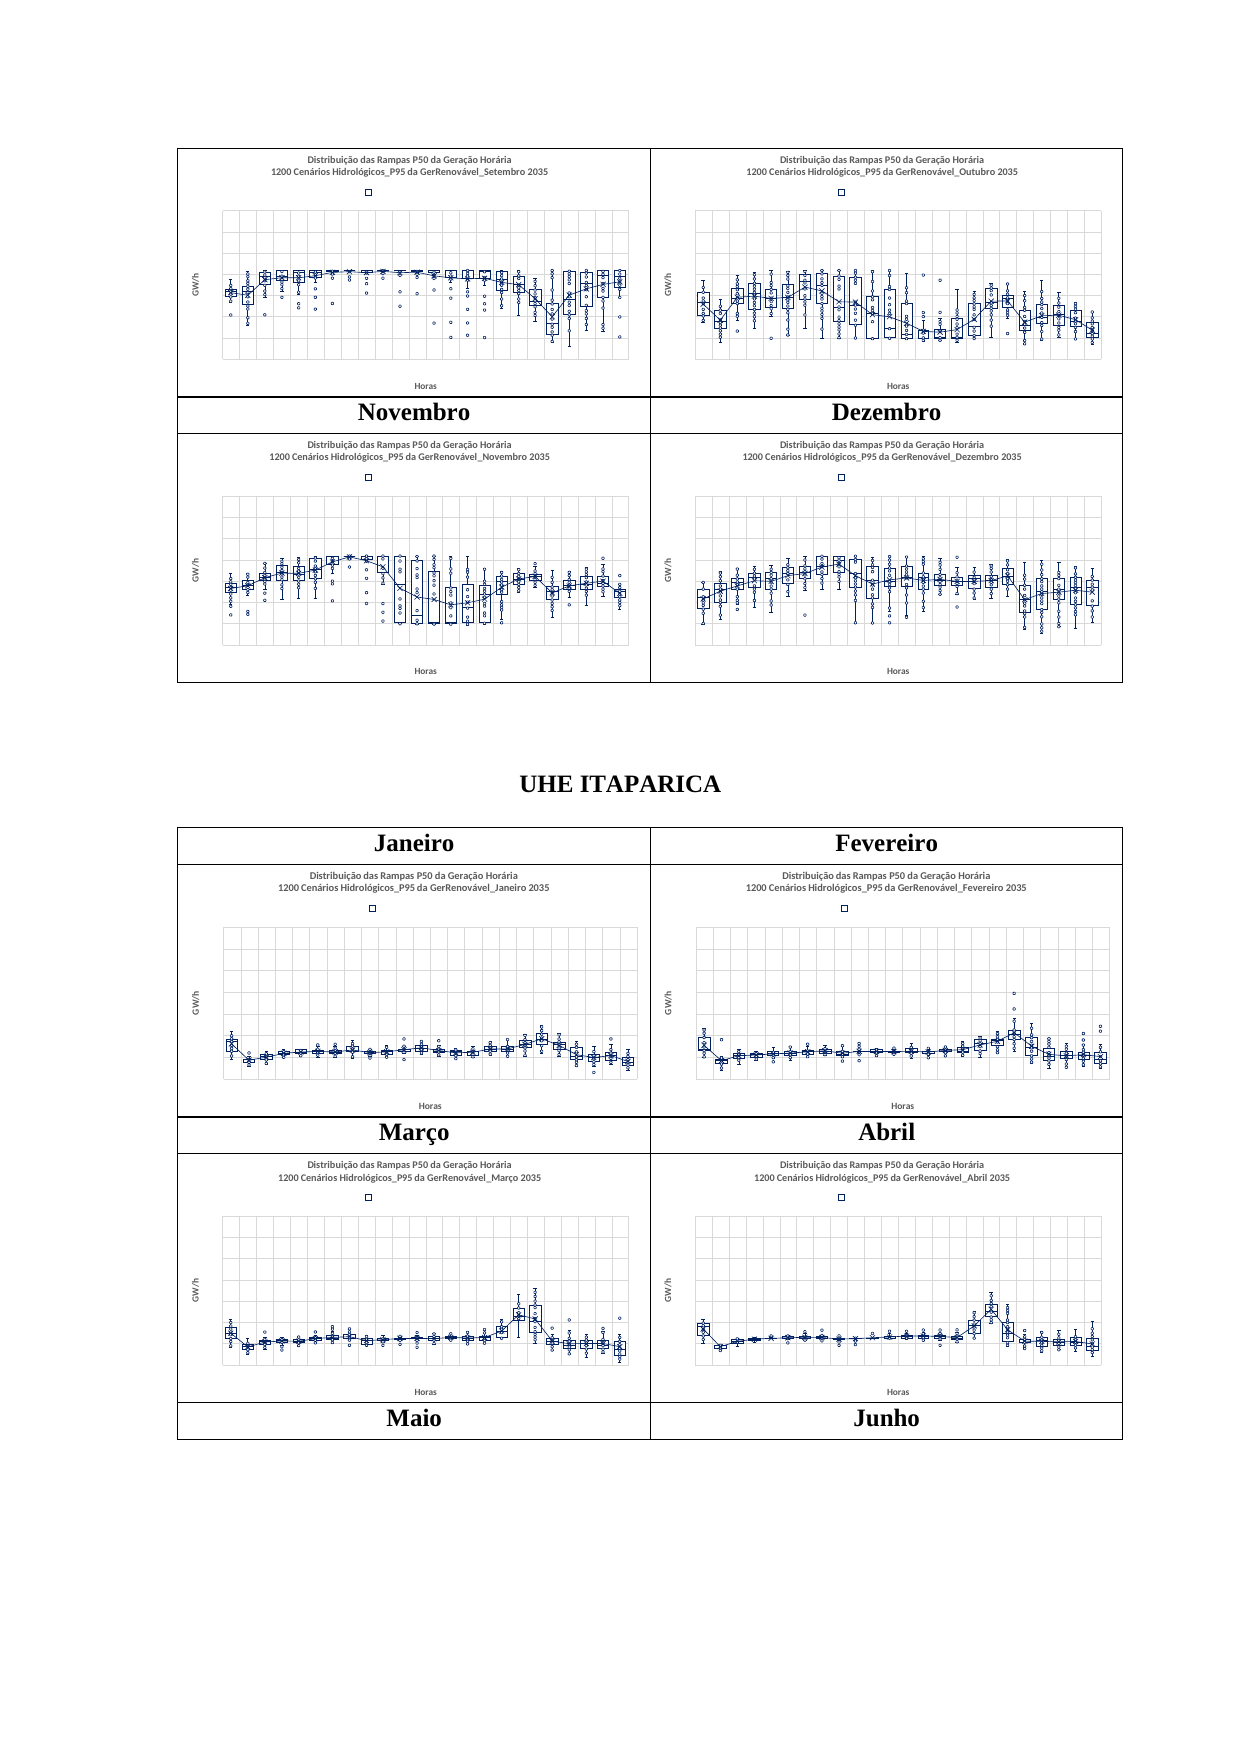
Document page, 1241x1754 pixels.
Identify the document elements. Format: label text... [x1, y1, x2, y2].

table_cell Dezembro [651, 398, 1122, 433]
table_cell Junho [651, 1403, 1122, 1439]
table_cell Abril [651, 1118, 1122, 1153]
table_cell Maio [178, 1403, 650, 1439]
table_cell [178, 149, 650, 396]
table_cell Março [178, 1118, 650, 1153]
table_cell Novembro [178, 398, 650, 433]
text UHE ITAPARICA [177, 769, 1063, 798]
table_header Janeiro [178, 828, 650, 863]
table_cell [651, 434, 1122, 682]
table_cell [651, 149, 1122, 396]
table_header Fevereiro [651, 828, 1122, 863]
table_cell [651, 865, 1122, 1116]
table_cell [178, 434, 650, 682]
table_cell [178, 1154, 650, 1402]
table_cell [651, 1154, 1122, 1402]
table_cell [178, 865, 650, 1116]
